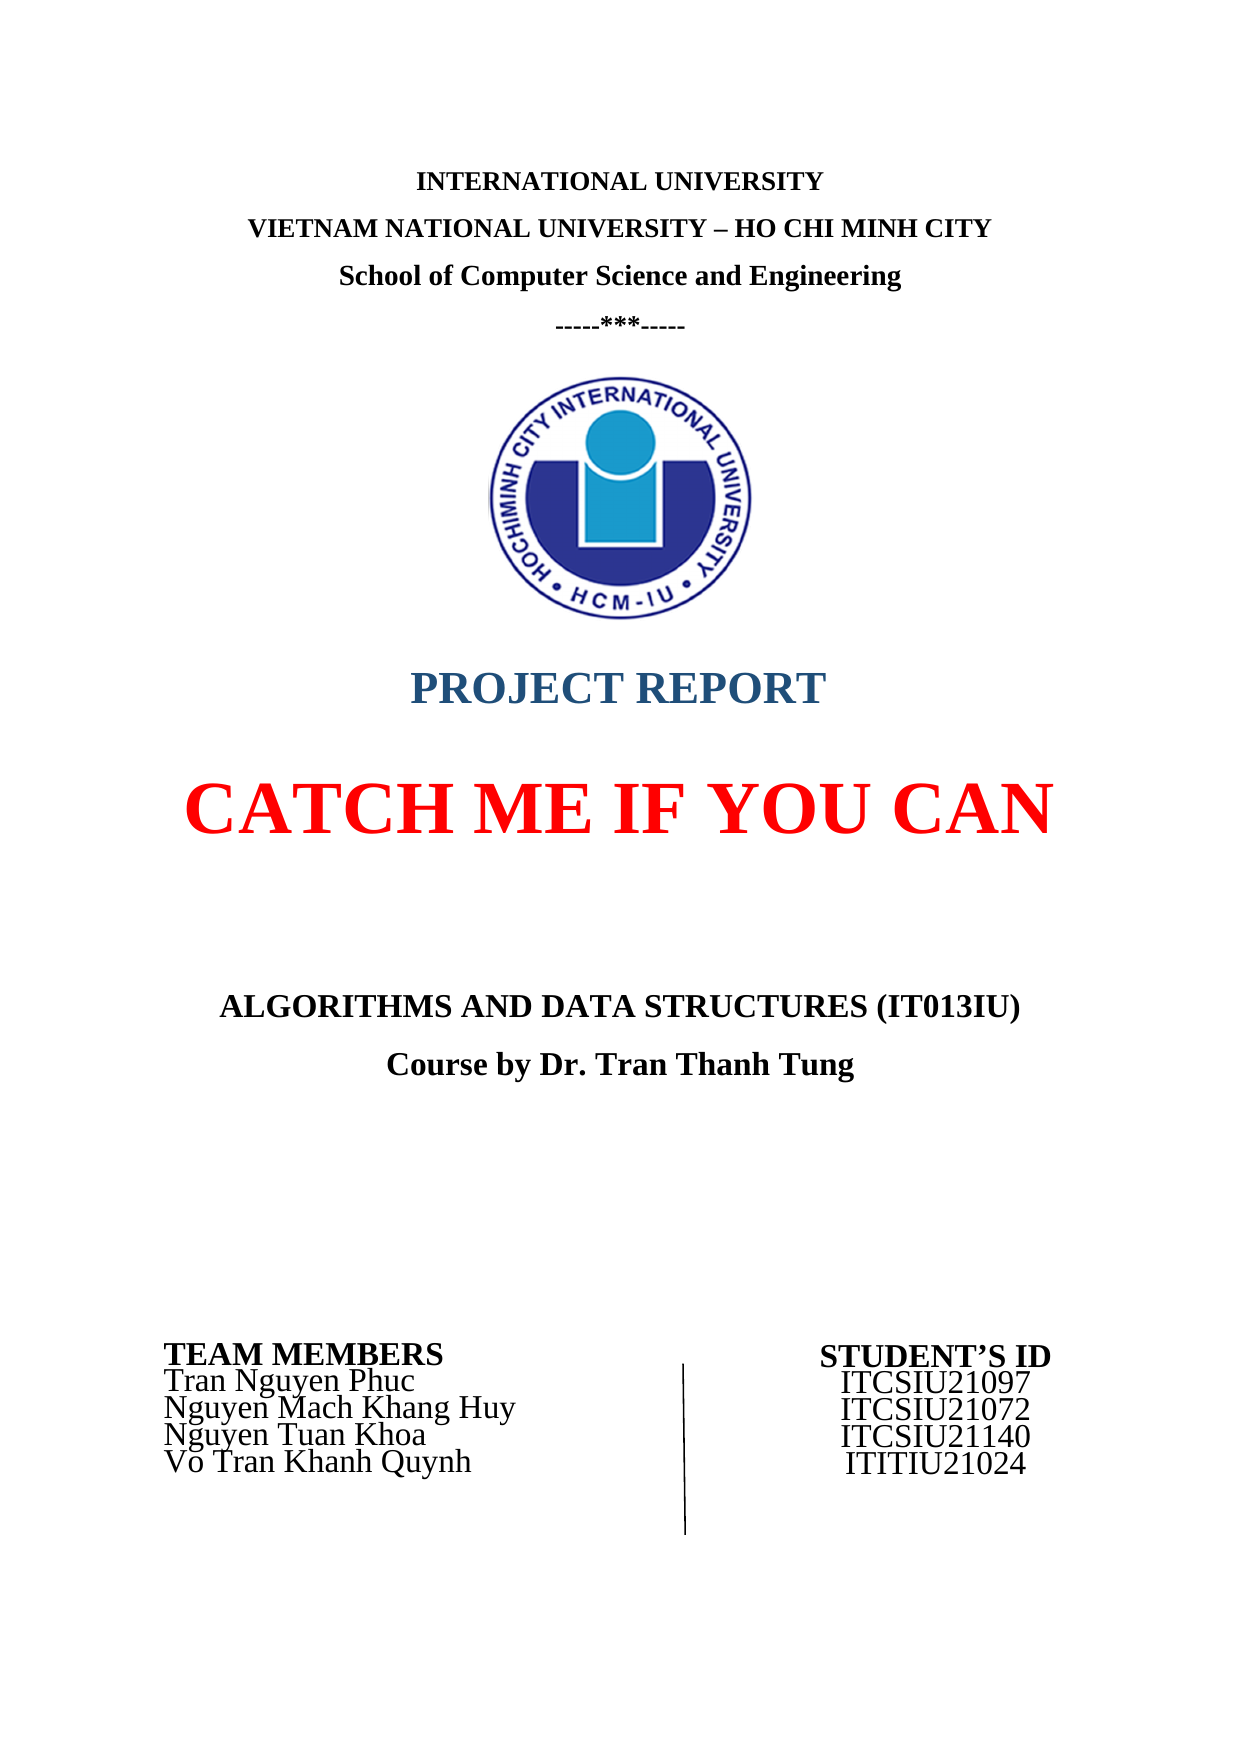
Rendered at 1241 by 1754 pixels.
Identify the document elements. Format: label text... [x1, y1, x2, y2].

text -----***----- [118, 309, 1122, 340]
text Course by Dr. Tran Thanh Tung [118, 1044, 1122, 1082]
text ALGORITHMS AND DATA STRUCTURES (IT013IU) [118, 986, 1122, 1025]
text School of Computer Science and Engineering [118, 258, 1122, 292]
picture [474, 359, 766, 643]
text INTERNATIONAL UNIVERSITY [118, 165, 1122, 196]
text VIETNAM NATIONAL UNIVERSITY – HO CHI MINH CITY [118, 212, 1122, 243]
